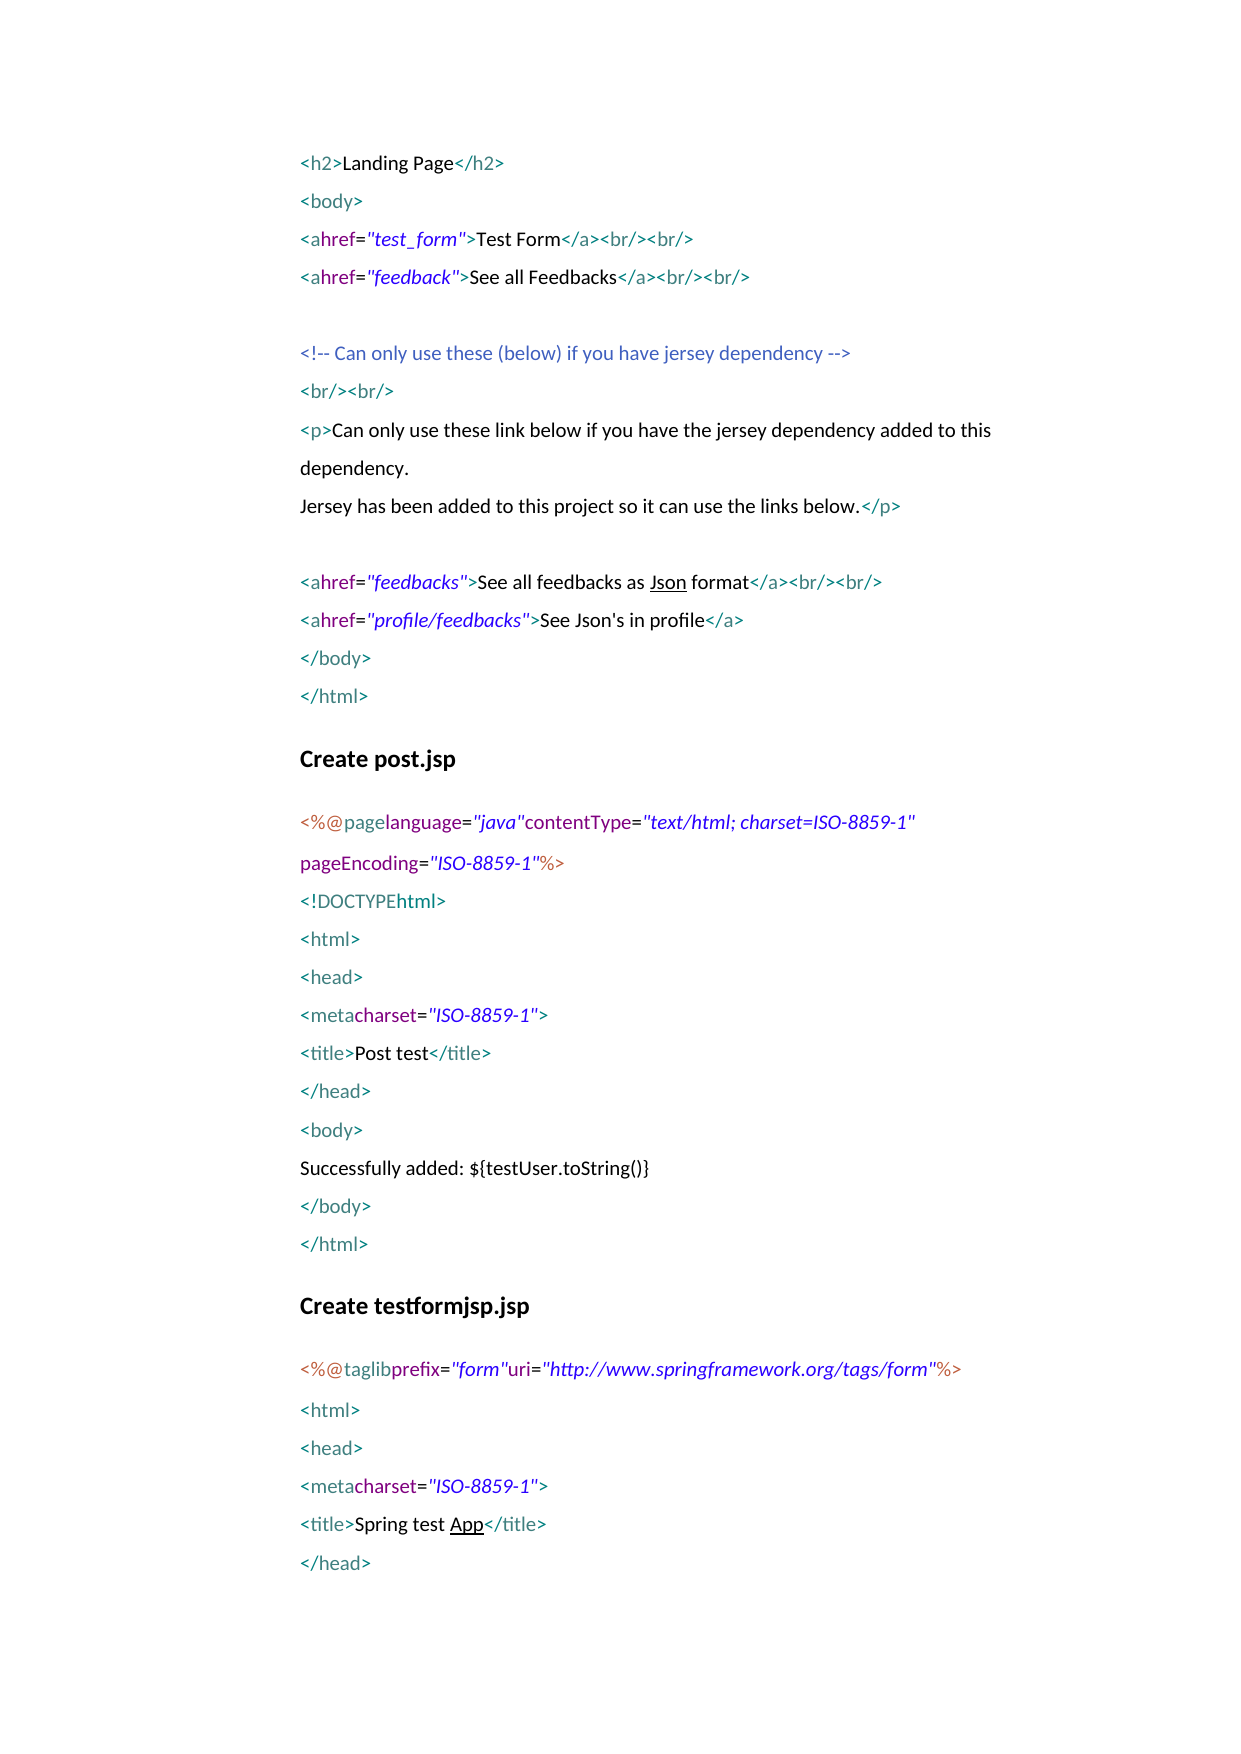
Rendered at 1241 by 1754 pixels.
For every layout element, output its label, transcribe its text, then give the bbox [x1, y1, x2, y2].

text <metacharset="ISO-8859-1"> [300, 1473, 1090, 1499]
text <p>Can only use these link below if you have the jersey dependency added to this dependency. [300, 417, 1090, 480]
text <!DOCTYPEhtml> [300, 888, 1090, 913]
text <title>Spring test App</title> [300, 1512, 1090, 1537]
text Create testformjsp.jsp [300, 1290, 1090, 1321]
text <head> [300, 964, 1090, 990]
text <ahref="test_form">Test Form</a><br/><br/> [300, 226, 1090, 252]
text <ahref="feedback">See all Feedbacks</a><br/><br/> [300, 264, 1090, 290]
text </head> [300, 1079, 1090, 1104]
text <%@taglibprefix="form"uri="http://www.springframework.org/tags/form"%> [150, 1357, 1090, 1382]
text </html> [300, 1231, 1090, 1257]
text Create post.jsp [225, 743, 1090, 773]
text <%@pagelanguage="java"contentType="text/html; charset=ISO-8859-1" [225, 809, 1090, 835]
text </body> [300, 1193, 1090, 1218]
text <html> [300, 926, 1090, 952]
text Jersey has been added to this project so it can use the links below.</p> [300, 493, 1090, 518]
text <br/><br/> [300, 379, 1090, 404]
text pageEncoding="ISO-8859-1"%> [225, 850, 1090, 875]
text <metacharset="ISO-8859-1"> [300, 1002, 1090, 1028]
text <h2>Landing Page</h2> [300, 150, 1090, 175]
text <ahref="feedbacks">See all feedbacks as Json format</a><br/><br/> [300, 569, 1090, 595]
text Successfully added: ${testUser.toString()} [300, 1155, 1090, 1180]
text </head> [300, 1550, 1090, 1575]
text </html> [225, 684, 1090, 709]
text <head> [300, 1435, 1090, 1461]
text <body> [300, 1117, 1090, 1142]
text <title>Post test</title> [300, 1041, 1090, 1066]
text </body> [300, 646, 1090, 671]
text <body> [300, 188, 1090, 213]
text <ahref="profile/feedbacks">See Json's in profile</a> [300, 607, 1090, 633]
text <!-- Can only use these (below) if you have jersey dependency --> [300, 341, 1090, 366]
text <html> [300, 1397, 1090, 1423]
